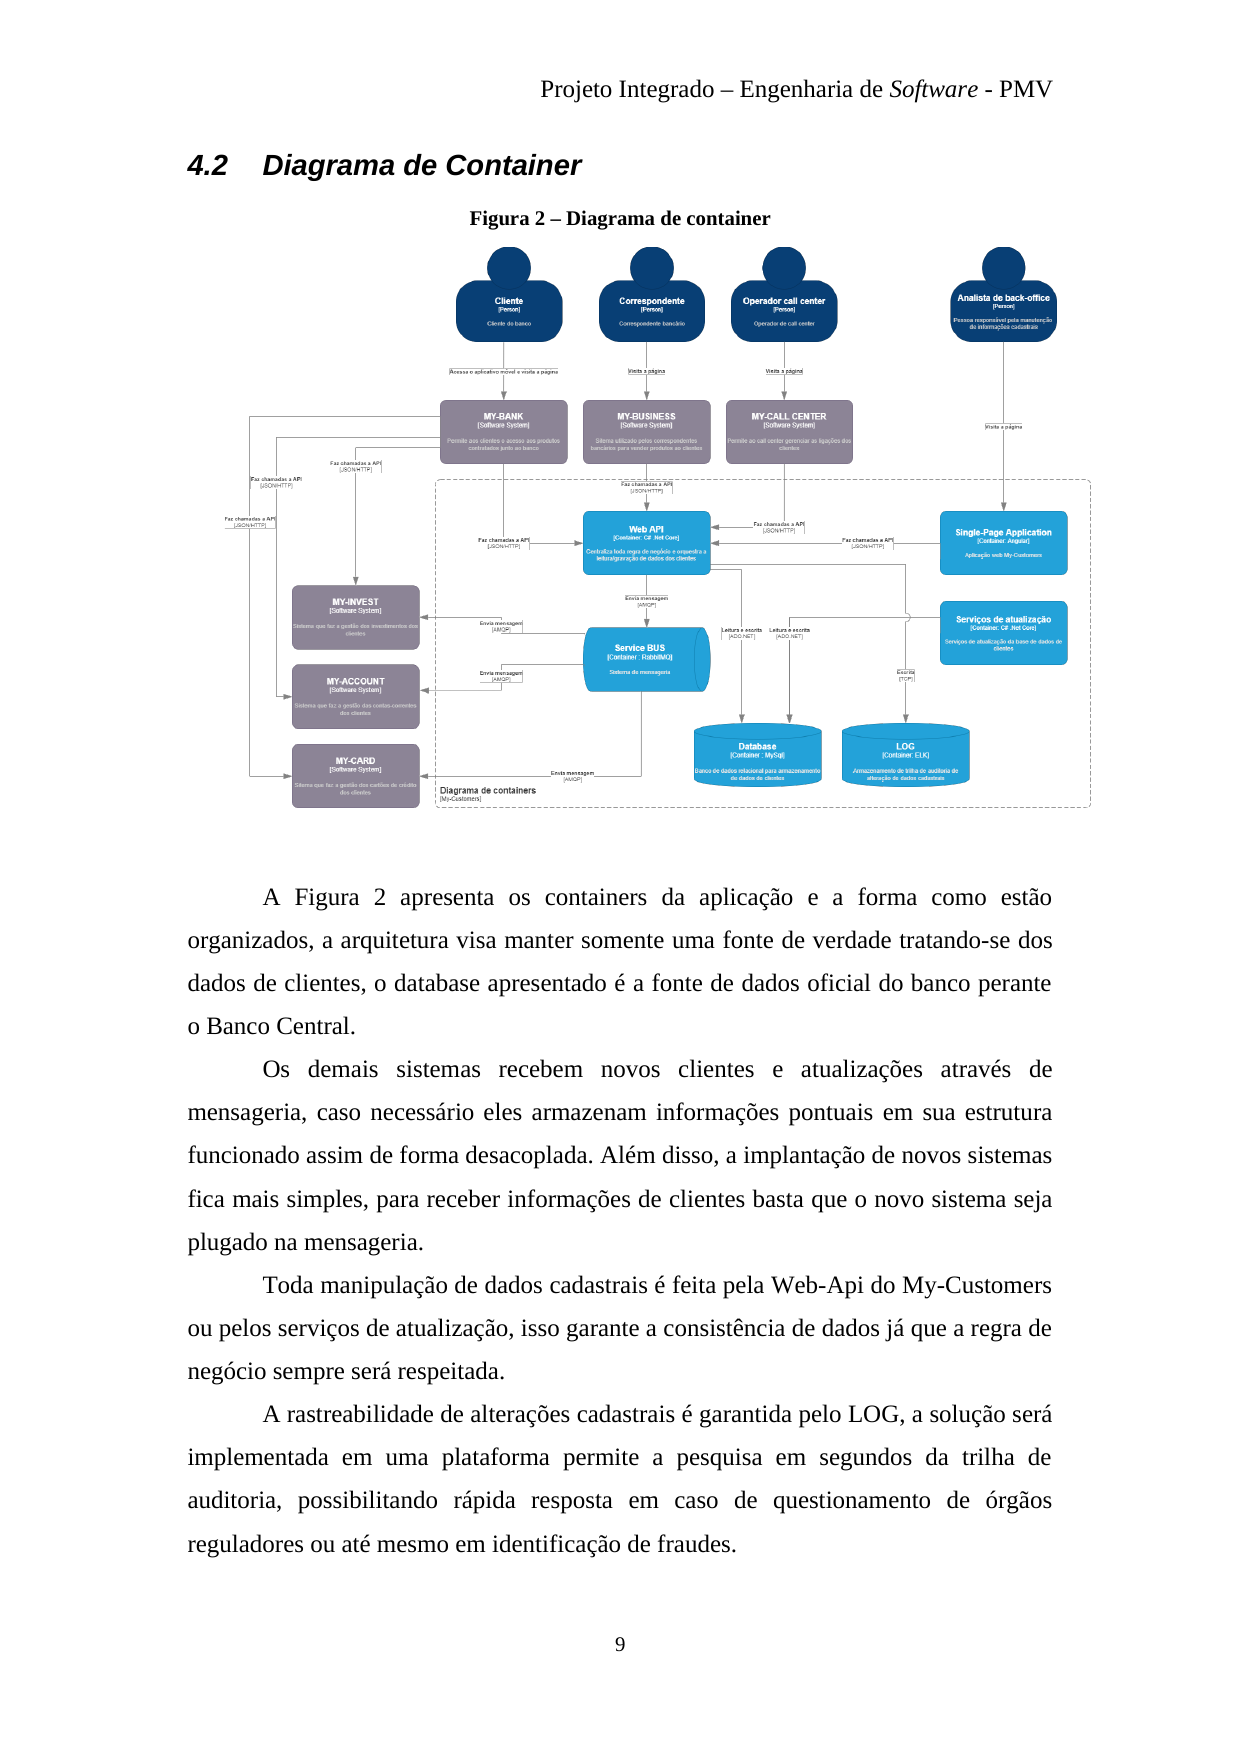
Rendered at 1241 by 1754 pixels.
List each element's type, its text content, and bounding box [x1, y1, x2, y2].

text A rastreabilidade de alterações cadastrais é garantida pelo LOG, a solução será implementada em uma plataforma permite a pesquisa em segundos da trilha de auditoria, possibilitando rápida resposta em caso de questionamento de órgãos reguladores ou até mesmo em identificação de fraudes. [187, 1399, 1053, 1557]
text Figura 2 – Diagrama de container [187, 206, 1053, 230]
text A Figura 2 apresenta os containers da aplicação e a forma como estão organizados, a arquitetura visa manter somente uma fonte de verdade tratando-se dos dados de clientes, o database apresentado é a fonte de dados oficial do banco perante o Banco Central. [187, 882, 1053, 1040]
text Toda manipulação de dados cadastrais é feita pela Web-Api do My-Customers ou pelos serviços de atualização, isso garante a consistência de dados já que a regra de negócio sempre será respeitada. [187, 1270, 1053, 1385]
subtitle 4.2 Diagrama de Container [187, 148, 1053, 181]
picture [224, 247, 1091, 808]
text Os demais sistemas recebem novos clientes e atualizações através de mensageria, caso necessário eles armazenam informações pontuais em sua estrutura funcionado assim de forma desacoplada. Além disso, a implantação de novos sistemas fica mais simples, para receber informações de clientes basta que o novo sistema seja plugado na mensageria. [187, 1054, 1053, 1256]
